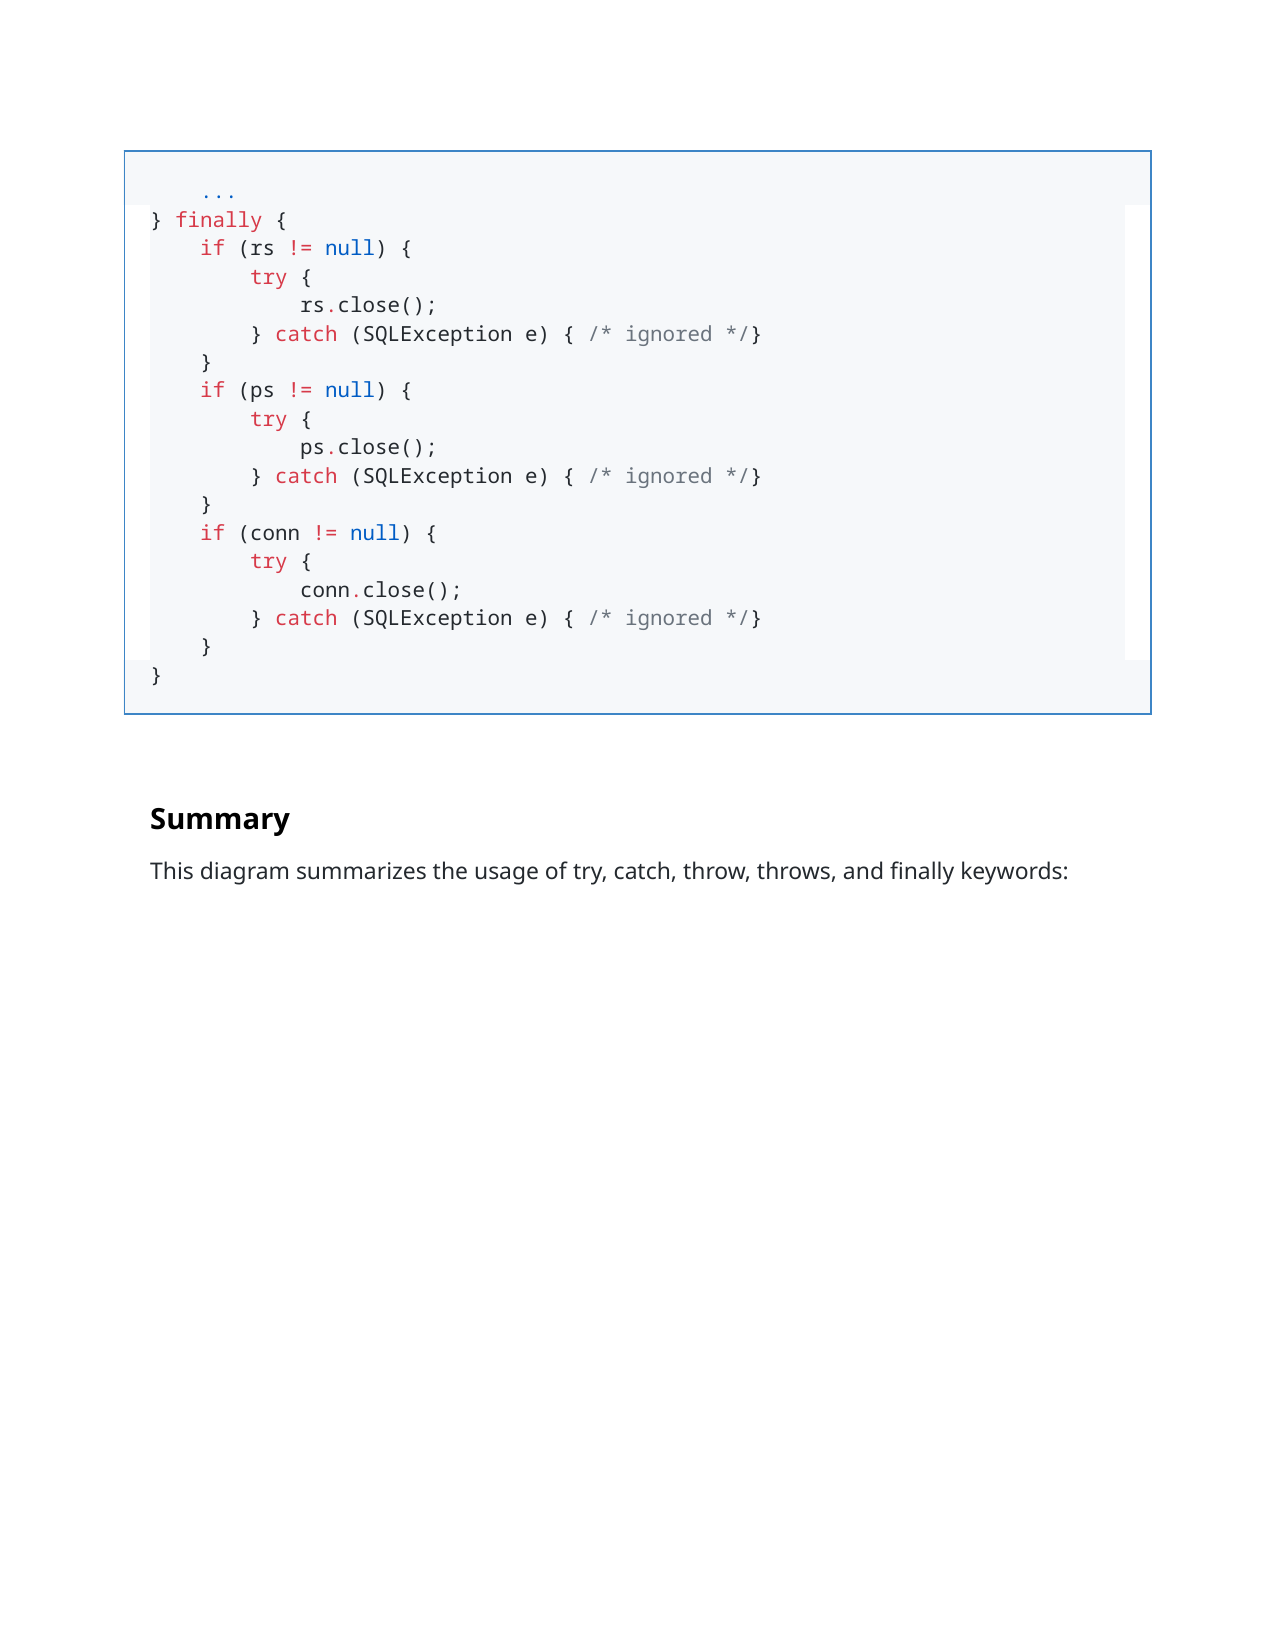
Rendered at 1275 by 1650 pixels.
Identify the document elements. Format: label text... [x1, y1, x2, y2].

text } [150, 347, 1125, 376]
text rs.close(); [150, 290, 1125, 319]
text This diagram summarizes the usage of try, catch, throw, throws, and finally keywords: [150, 855, 1125, 886]
text try { [150, 404, 1125, 432]
text try { [150, 262, 1125, 290]
text } finally { [150, 205, 1125, 233]
text if (rs != null) { [150, 233, 1125, 262]
text } catch (SQLException e) { /* ignored */} [150, 319, 1125, 347]
text } catch (SQLException e) { /* ignored */} [150, 461, 1125, 489]
text } [125, 633, 1150, 713]
text ... [125, 152, 1150, 205]
subtitle Summary [150, 768, 1125, 838]
text conn.close(); [150, 575, 1125, 603]
text try { [150, 546, 1125, 575]
text ps.close(); [150, 432, 1125, 461]
text if (conn != null) { [150, 518, 1125, 546]
text if (ps != null) { [150, 376, 1125, 404]
text } [150, 489, 1125, 518]
text } catch (SQLException e) { /* ignored */} [150, 603, 1125, 632]
